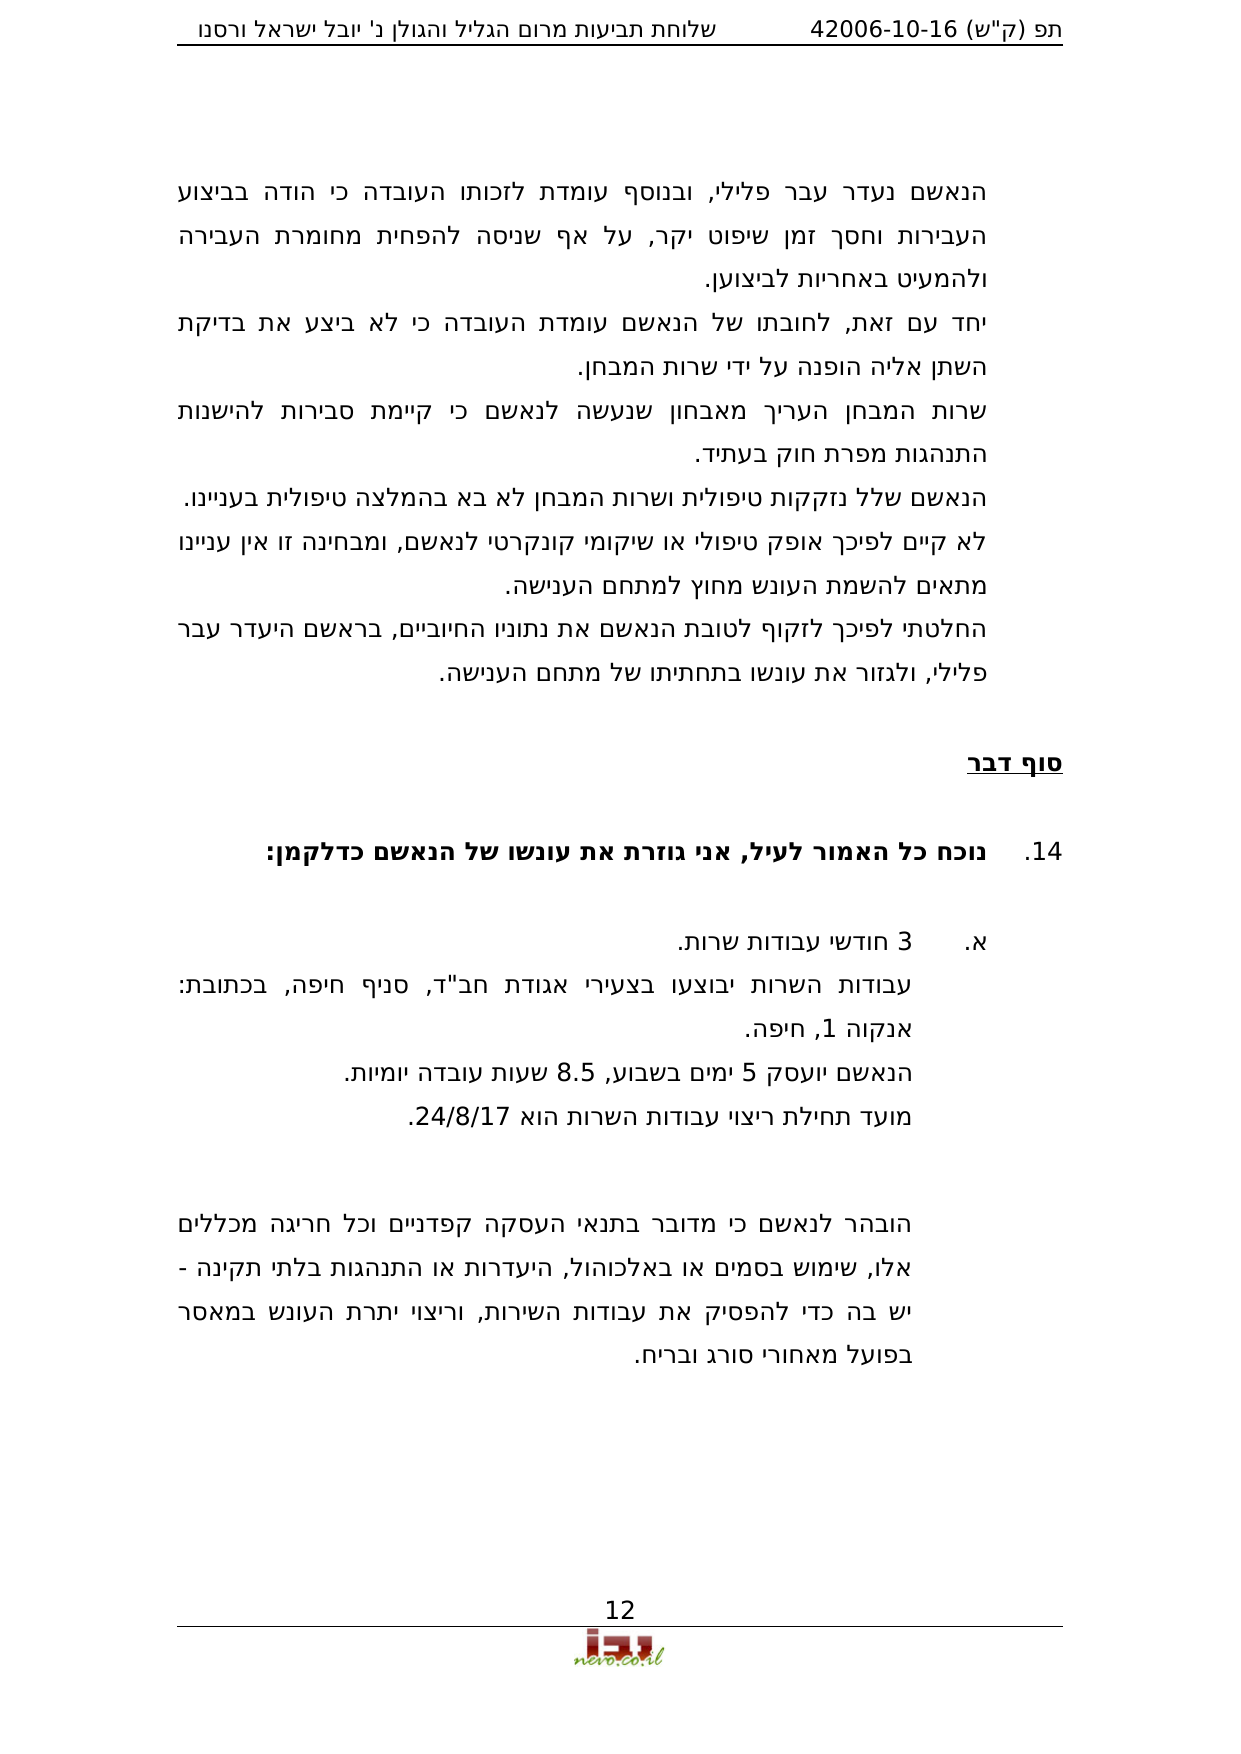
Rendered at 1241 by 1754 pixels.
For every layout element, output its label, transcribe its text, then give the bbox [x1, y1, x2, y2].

picture [574, 1628, 666, 1667]
text הנאשם שלל נזקקות טיפולית ושרות המבחן לא בא בהמלצה טיפולית בעניינו. [177, 483, 1063, 513]
text סוף דבר [177, 748, 1063, 777]
text הובהר לנאשם כי מדובר בתנאי העסקה קפדניים וכל חריגה מכללים אלו, שימוש בסמים או באלכוהול, היעדרות או התנהגות בלתי תקינה - יש בה כדי להפסיק את עבודות השירות, וריצוי יתרת העונש במאסר בפועל מאחורי סורג ובריח. [177, 1209, 913, 1369]
text שרות המבחן העריך מאבחון שנעשה לנאשם כי קיימת סבירות להישנות התנהגות מפרת חוק בעתיד. [177, 396, 988, 469]
text החלטתי לפיכך לזקוף לטובת הנאשם את נתוניו החיוביים, בראשם היעדר עבר פלילי, ולגזור את עונשו בתחתיתו של מתחם הענישה. [177, 615, 988, 688]
text עבודות השרות יבוצעו בצעירי אגודת חב"ד, סניף חיפה, בכתובת: אנקוה 1, חיפה. [177, 971, 913, 1043]
text מועד תחילת ריצוי עבודות השרות הוא 24/8/17. [177, 1102, 988, 1131]
text הנאשם נעדר עבר פלילי, ובנוסף עומדת לזכותו העובדה כי הודה בביצוע העבירות וחסך זמן שיפוט יקר, על אף שניסה להפחית מחומרת העבירה ולהמעיט באחריות לביצוען. [177, 177, 988, 294]
text יחד עם זאת, לחובתו של הנאשם עומדת העובדה כי לא ביצע את בדיקת השתן אליה הופנה על ידי שרות המבחן. [177, 308, 988, 381]
text א. 3 חודשי עבודות שרות. [177, 927, 988, 956]
text הנאשם יועסק 5 ימים בשבוע, 8.5 שעות עובדה יומיות. [177, 1058, 988, 1087]
text לא קיים לפיכך אופק טיפולי או שיקומי קונקרטי לנאשם, ומבחינה זו אין עניינו מתאים להשמת העונש מחוץ למתחם הענישה. [177, 527, 988, 600]
text 14. נוכח כל האמור לעיל, אני גוזרת את עונשו של הנאשם כדלקמן: [177, 837, 1063, 867]
